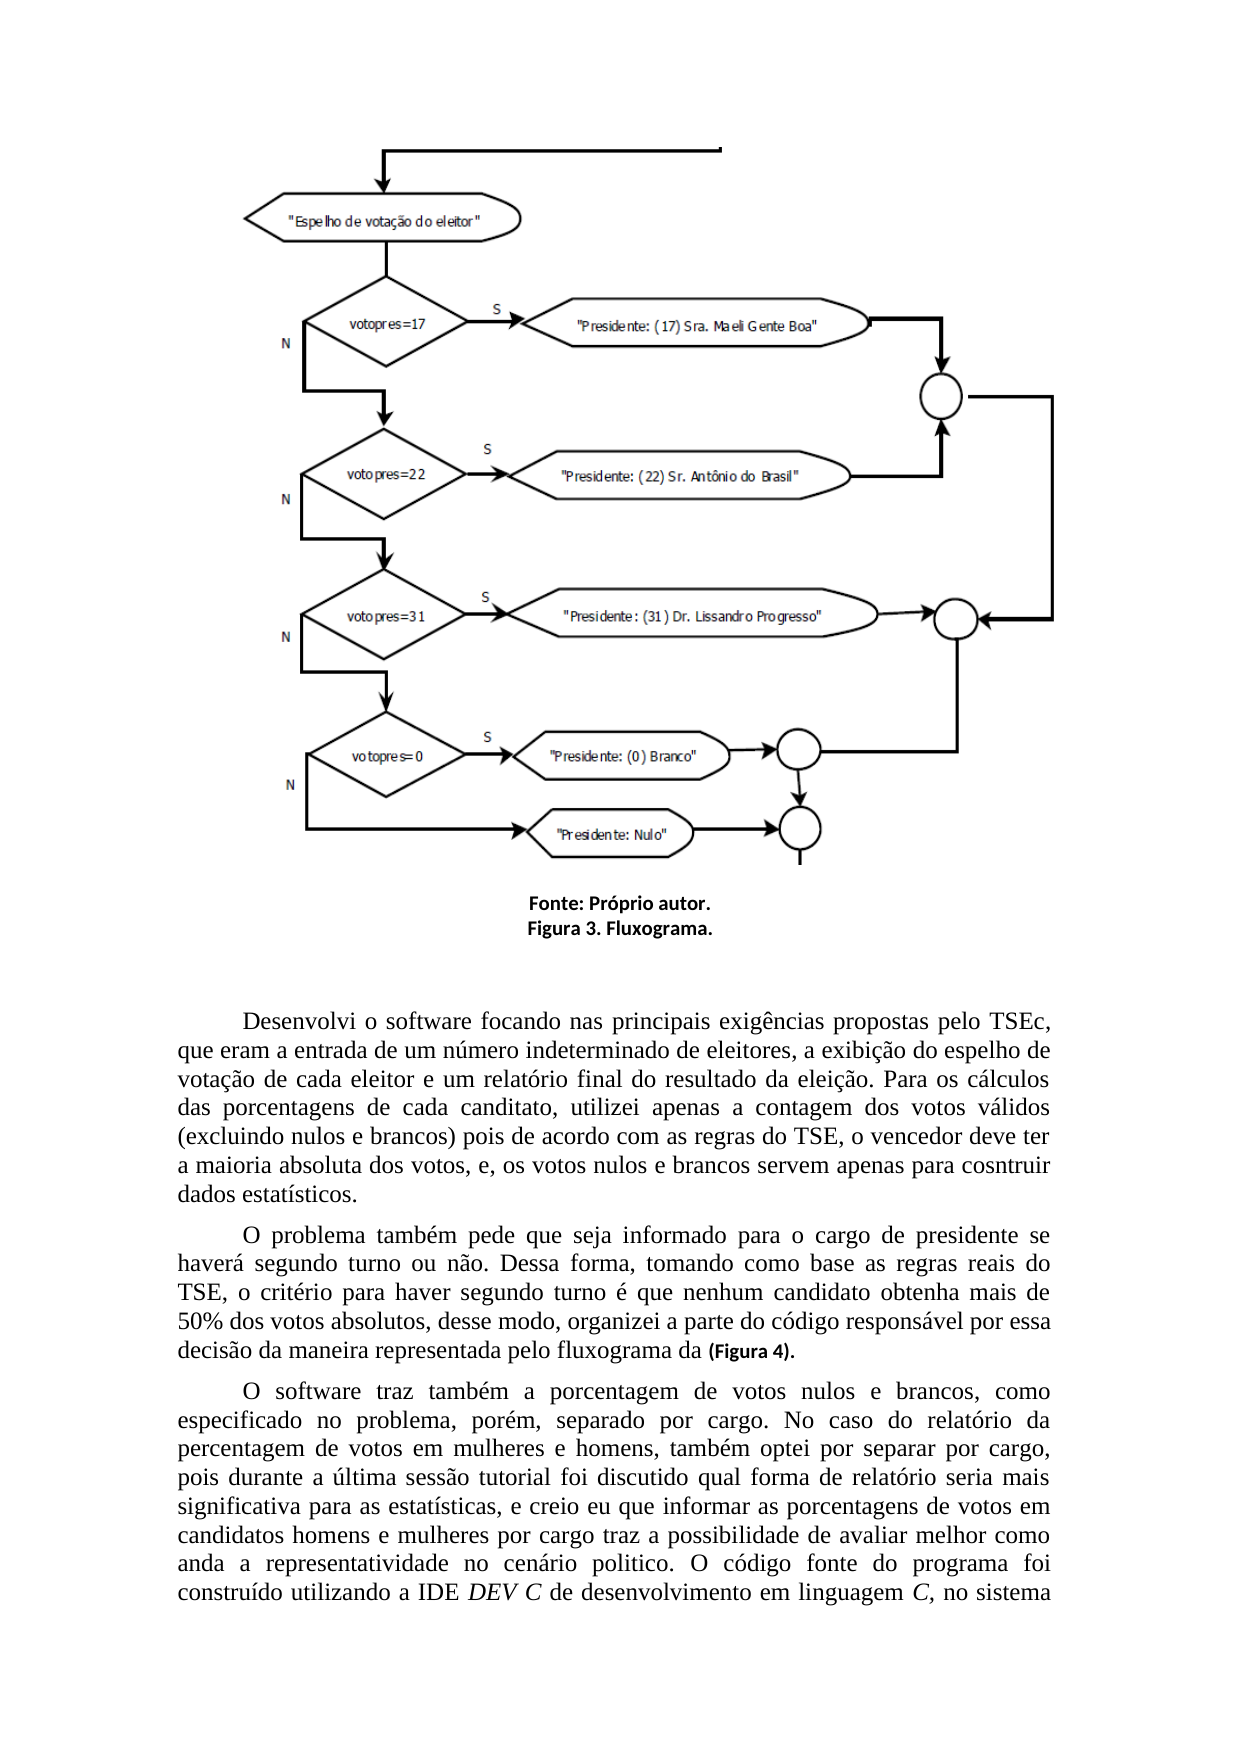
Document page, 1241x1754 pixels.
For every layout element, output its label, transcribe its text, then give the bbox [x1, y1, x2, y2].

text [177, 1376, 1051, 1606]
picture [177, 147, 1118, 865]
text Figura 3. Fluxograma. [177, 916, 1063, 941]
text O problema também pede que seja informado para o cargo de presidente se haverá segundo turno ou não. Dessa forma, tomando como base as regras reais do TSE, o critério para haver segundo turno é que nenhum candidato obtenha mais de 50% dos votos absolutos, desse modo, organizei a parte do código responsável por essa decisão da maneira representada pelo fluxograma da (Figura 4). [177, 1220, 1051, 1363]
text Desenvolvi o software focando nas principais exigências propostas pelo TSEc, que eram a entrada de um número indeterminado de eleitores, a exibição do espelho de votação de cada eleitor e um relatório final do resultado da eleição. Para os cálculos das porcentagens de cada canditato, utilizei apenas a contagem dos votos válidos (excluindo nulos e brancos) pois de acordo com as regras do TSE, o vencedor deve ter a maioria absoluta dos votos, e, os votos nulos e brancos servem apenas para cosntruir dados estatísticos. [177, 1006, 1051, 1207]
text Fonte: Próprio autor. [177, 890, 1063, 916]
